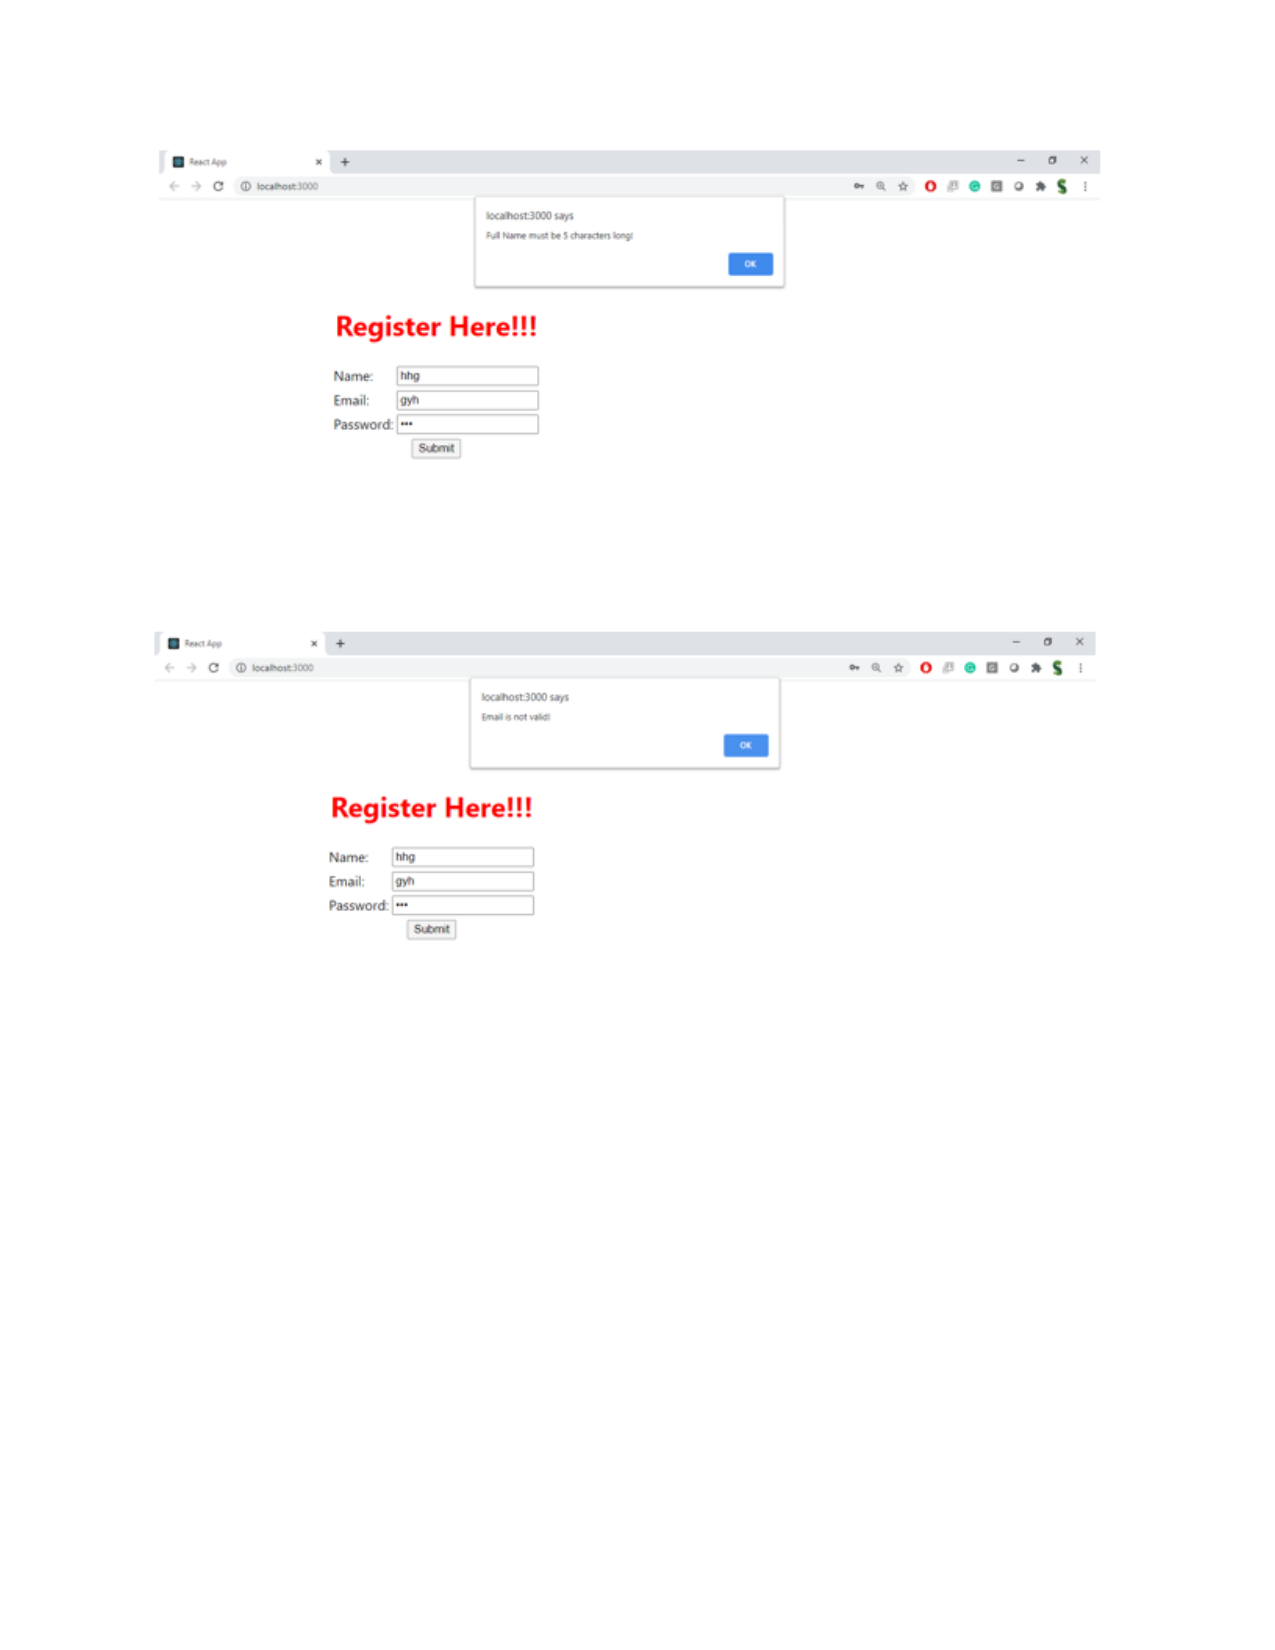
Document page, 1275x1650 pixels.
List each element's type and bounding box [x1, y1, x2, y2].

picture [150, 629, 1099, 1116]
picture [150, 150, 1102, 604]
